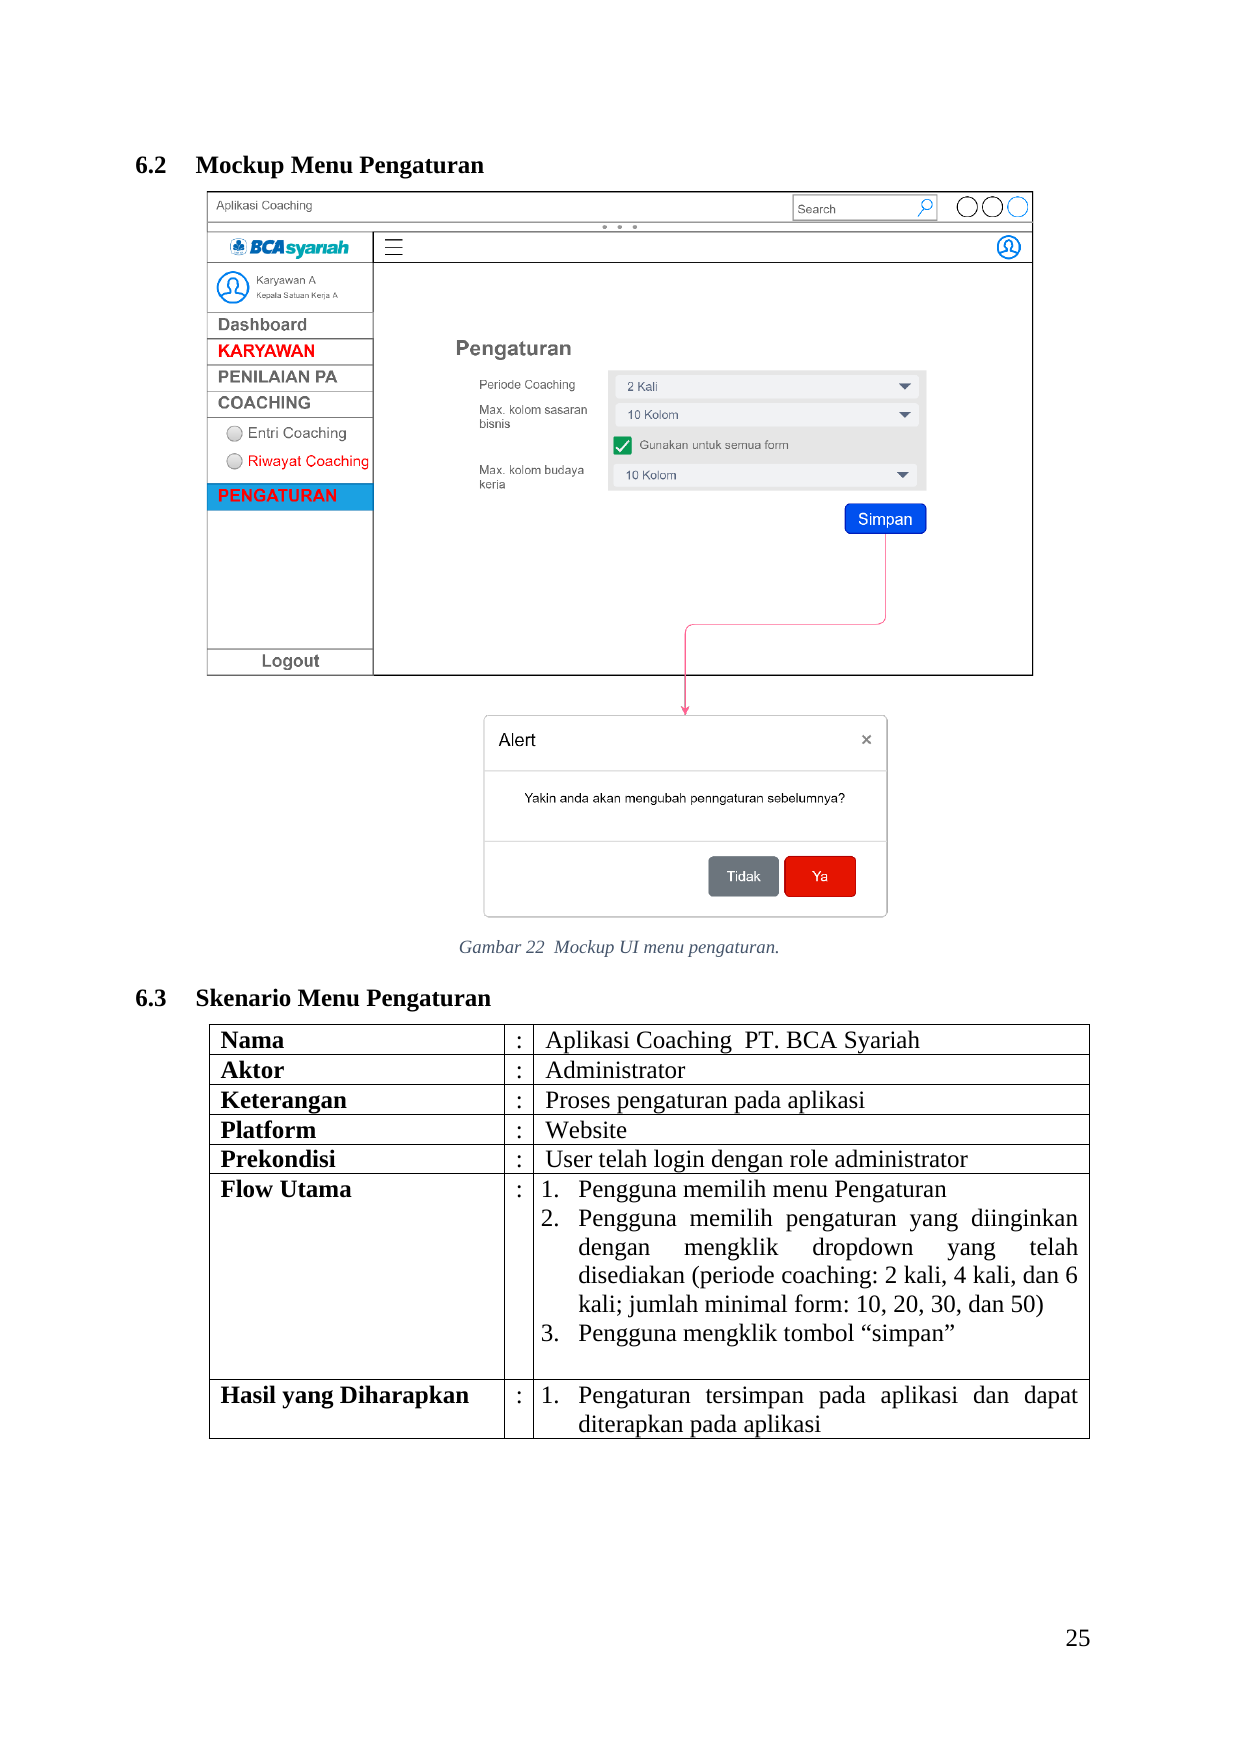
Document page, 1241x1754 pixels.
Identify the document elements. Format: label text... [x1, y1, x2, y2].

table_cell Keterangan [210, 1085, 504, 1114]
table_cell : [505, 1174, 533, 1379]
table_cell : [505, 1145, 533, 1173]
table_cell Proses pengaturan pada aplikasi [534, 1085, 1089, 1114]
table_header Aplikasi Coaching PT. BCA Syariah [534, 1025, 1089, 1054]
table_cell Pengguna memilih menu Pengaturan Pengguna memilih pengaturan yang diinginkan dengan mengklik dropdown yang telah disediakan (periode coaching: 2 kali, 4 kali, dan 6 kali; jumlah minimal form: 10, 20, 30, dan 50) Pengguna mengklik tombol “simpan” [534, 1174, 1089, 1379]
table_cell : [505, 1115, 533, 1143]
table_cell Platform [210, 1115, 504, 1143]
table_cell Prekondisi [210, 1145, 504, 1173]
picture [206, 191, 1034, 918]
table_cell Pengaturan tersimpan pada aplikasi dan dapat diterapkan pada aplikasi [534, 1380, 1089, 1437]
subtitle Mockup Menu Pengaturan [135, 150, 1090, 179]
table_cell Hasil yang Diharapkan [210, 1380, 504, 1437]
table_cell : [505, 1380, 533, 1437]
table_cell : [505, 1055, 533, 1084]
table_cell User telah login dengan role administrator [534, 1145, 1089, 1173]
table_cell Aktor [210, 1055, 504, 1084]
table_cell Administrator [534, 1055, 1089, 1084]
table_header : [505, 1025, 533, 1054]
subtitle Skenario Menu Pengaturan [135, 983, 1090, 1012]
table_header Nama [210, 1025, 504, 1054]
table_cell : [505, 1085, 533, 1114]
table_cell Flow Utama [210, 1174, 504, 1379]
table_cell Website [534, 1115, 1089, 1143]
